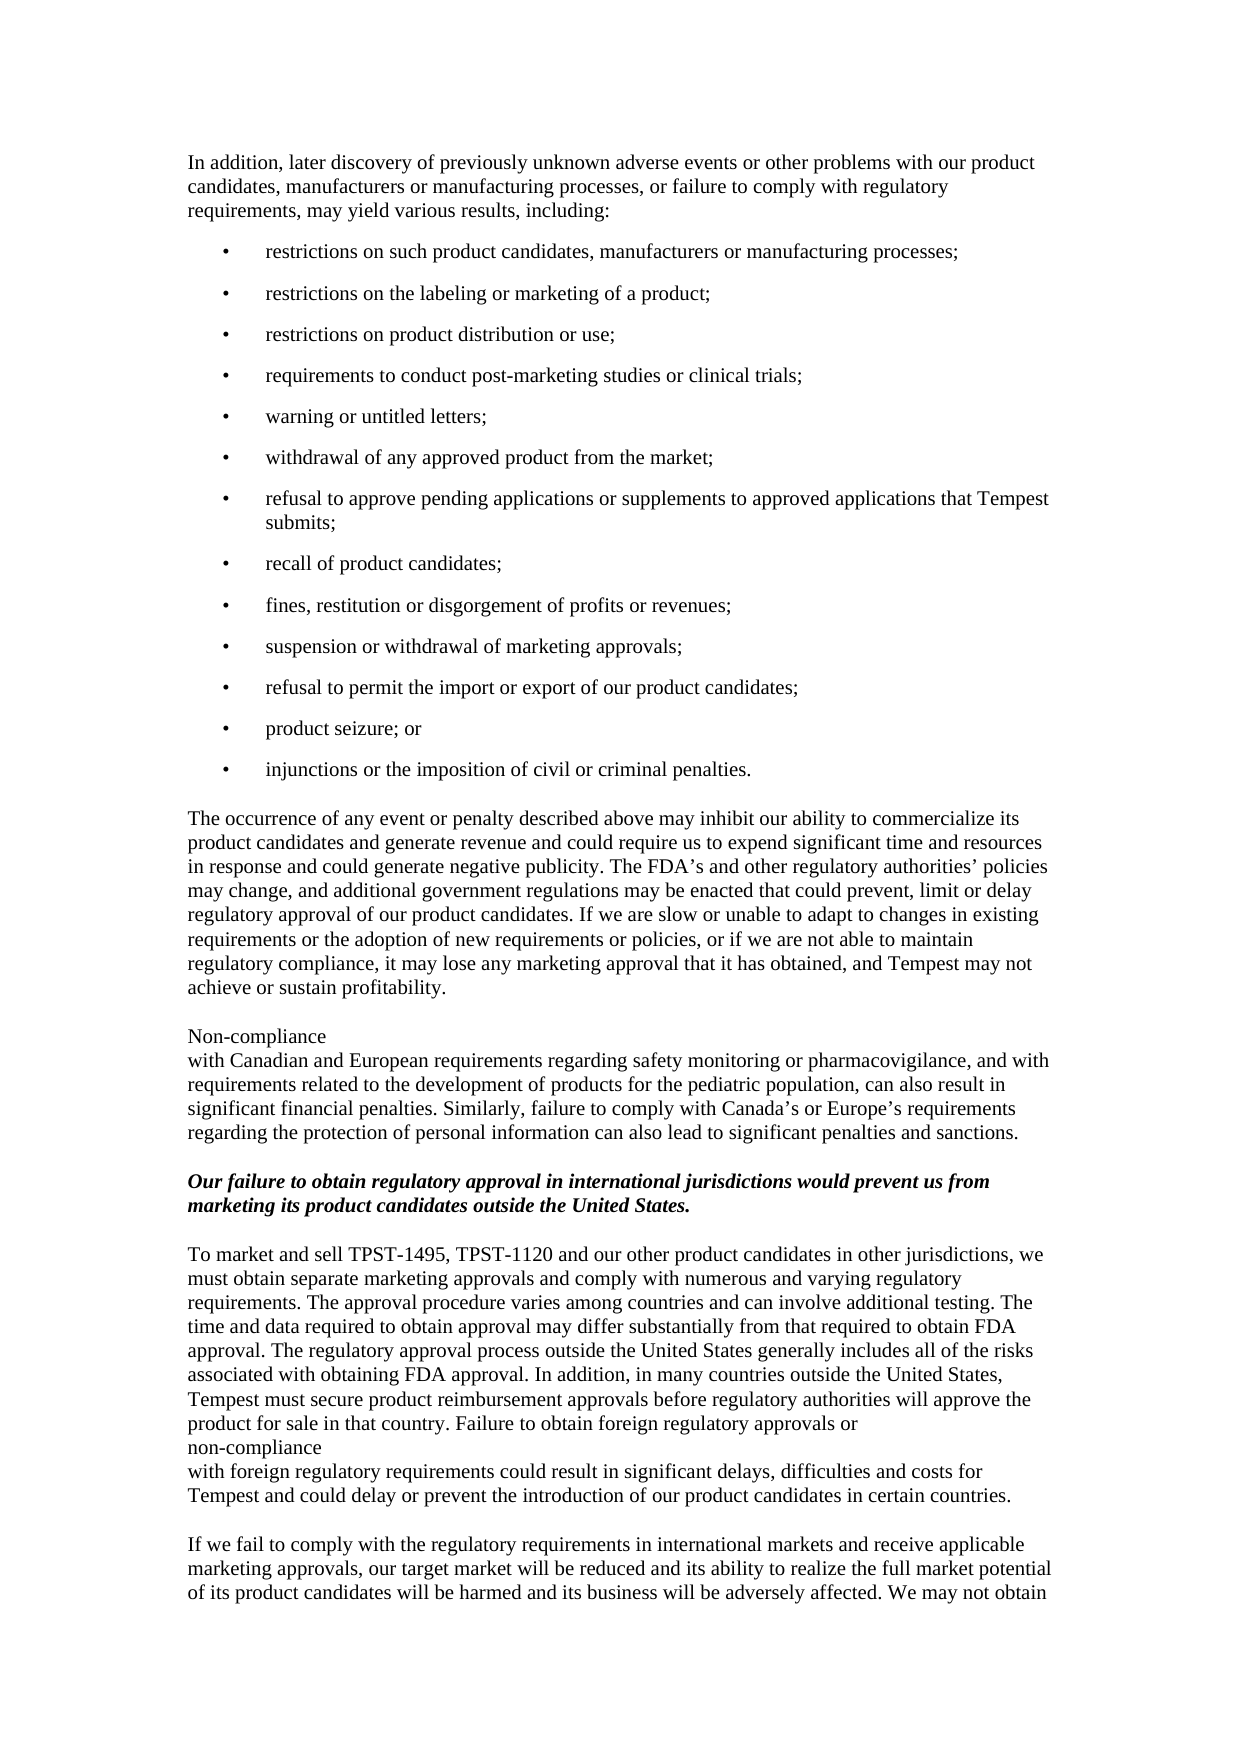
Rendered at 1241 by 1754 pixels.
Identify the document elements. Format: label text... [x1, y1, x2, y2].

text The occurrence of any event or penalty described above may inhibit our ability to commercialize its product candidates and generate revenue and could require us to expend significant time and resources in response and could generate negative publicity. The FDA’s and other regulatory authorities’ policies may change, and additional government regulations may be enacted that could prevent, limit or delay regulatory approval of our product candidates. If we are slow or unable to adapt to changes in existing requirements or the adoption of new requirements or policies, or if we are not able to maintain regulatory compliance, it may lose any marketing approval that it has obtained, and Tempest may not achieve or sustain profitability. [187, 806, 1053, 999]
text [187, 1532, 1053, 1604]
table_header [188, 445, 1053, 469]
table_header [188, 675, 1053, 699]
text with Canadian and European requirements regarding safety monitoring or pharmacovigilance, and with requirements related to the development of products for the pediatric population, can also result in significant financial penalties. Similarly, failure to comply with Canada’s or Europe’s requirements regarding the protection of personal information can also lead to significant penalties and sanctions. [187, 1048, 1053, 1144]
text non-compliance [187, 1434, 1053, 1459]
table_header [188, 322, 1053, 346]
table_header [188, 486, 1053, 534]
text To market and sell TPST-1495, TPST-1120 and our other product candidates in other jurisdictions, we must obtain separate marketing approvals and comply with numerous and varying regulatory requirements. The approval procedure varies among countries and can involve additional testing. The time and data required to obtain approval may differ substantially from that required to obtain FDA approval. The regulatory approval process outside the United States generally includes all of the risks associated with obtaining FDA approval. In addition, in many countries outside the United States, Tempest must secure product reimbursement approvals before regulatory authorities will approve the product for sale in that country. Failure to obtain foreign regulatory approvals or [187, 1242, 1053, 1434]
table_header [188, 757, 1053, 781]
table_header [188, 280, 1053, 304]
text In addition, later discovery of previously unknown adverse events or other problems with our product candidates, manufacturers or manufacturing processes, or failure to comply with regulatory requirements, may yield various results, including: [187, 150, 1053, 222]
text with foreign regulatory requirements could result in significant delays, difficulties and costs for Tempest and could delay or prevent the introduction of our product candidates in certain countries. [187, 1459, 1053, 1507]
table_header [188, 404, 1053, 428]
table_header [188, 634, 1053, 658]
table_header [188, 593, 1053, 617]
text Our failure to obtain regulatory approval in international jurisdictions would prevent us from marketing its product candidates outside the United States. [187, 1169, 1053, 1217]
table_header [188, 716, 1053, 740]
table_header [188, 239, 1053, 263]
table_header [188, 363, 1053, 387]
text Non-compliance [187, 1024, 1053, 1048]
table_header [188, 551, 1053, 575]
